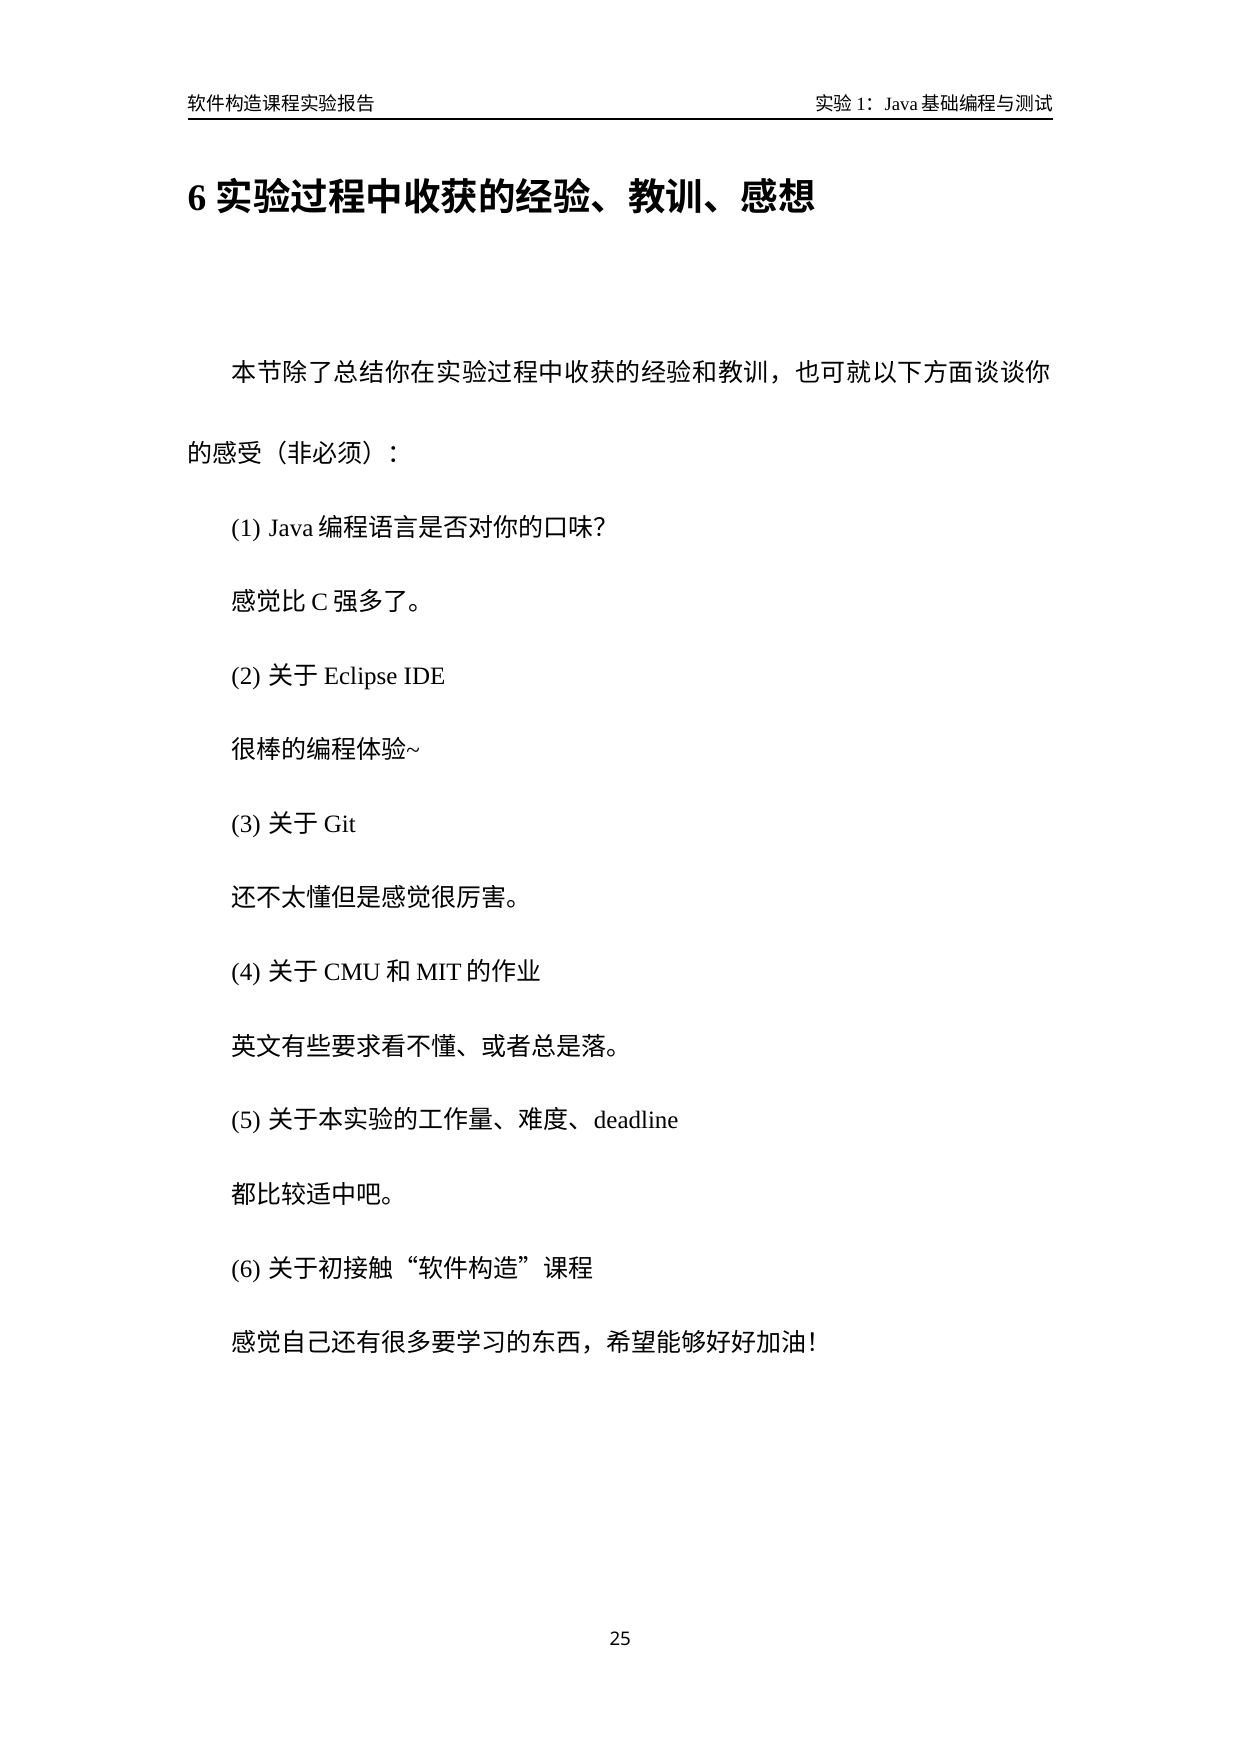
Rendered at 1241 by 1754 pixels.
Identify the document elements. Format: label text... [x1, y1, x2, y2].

text 本节除了总结你在实验过程中收获的经验和教训，也可就以下方面谈谈你的感受（非必须）： [187, 338, 1053, 484]
text 都比较适中吧。 [231, 1160, 1053, 1225]
text 感觉比C强多了。 [231, 567, 1053, 632]
text 英文有些要求看不懂、或者总是落。 [231, 1012, 1053, 1077]
list Java编程语言是否对你的口味？ [231, 493, 1053, 558]
list 关于Eclipse IDE [231, 641, 1053, 706]
list 关于本实验的工作量、难度、deadline [231, 1086, 1053, 1151]
list 关于Git [231, 789, 1053, 854]
list 关于初接触“软件构造”课程 [231, 1234, 1053, 1299]
text 感觉自己还有很多要学习的东西，希望能够好好加油！ [231, 1308, 1053, 1373]
subtitle 实验过程中收获的经验、教训、感想 [187, 162, 1053, 227]
list 关于CMU和MIT的作业 [231, 937, 1053, 1002]
text 很棒的编程体验~ [231, 715, 1053, 780]
text 还不太懂但是感觉很厉害。 [231, 863, 1053, 928]
